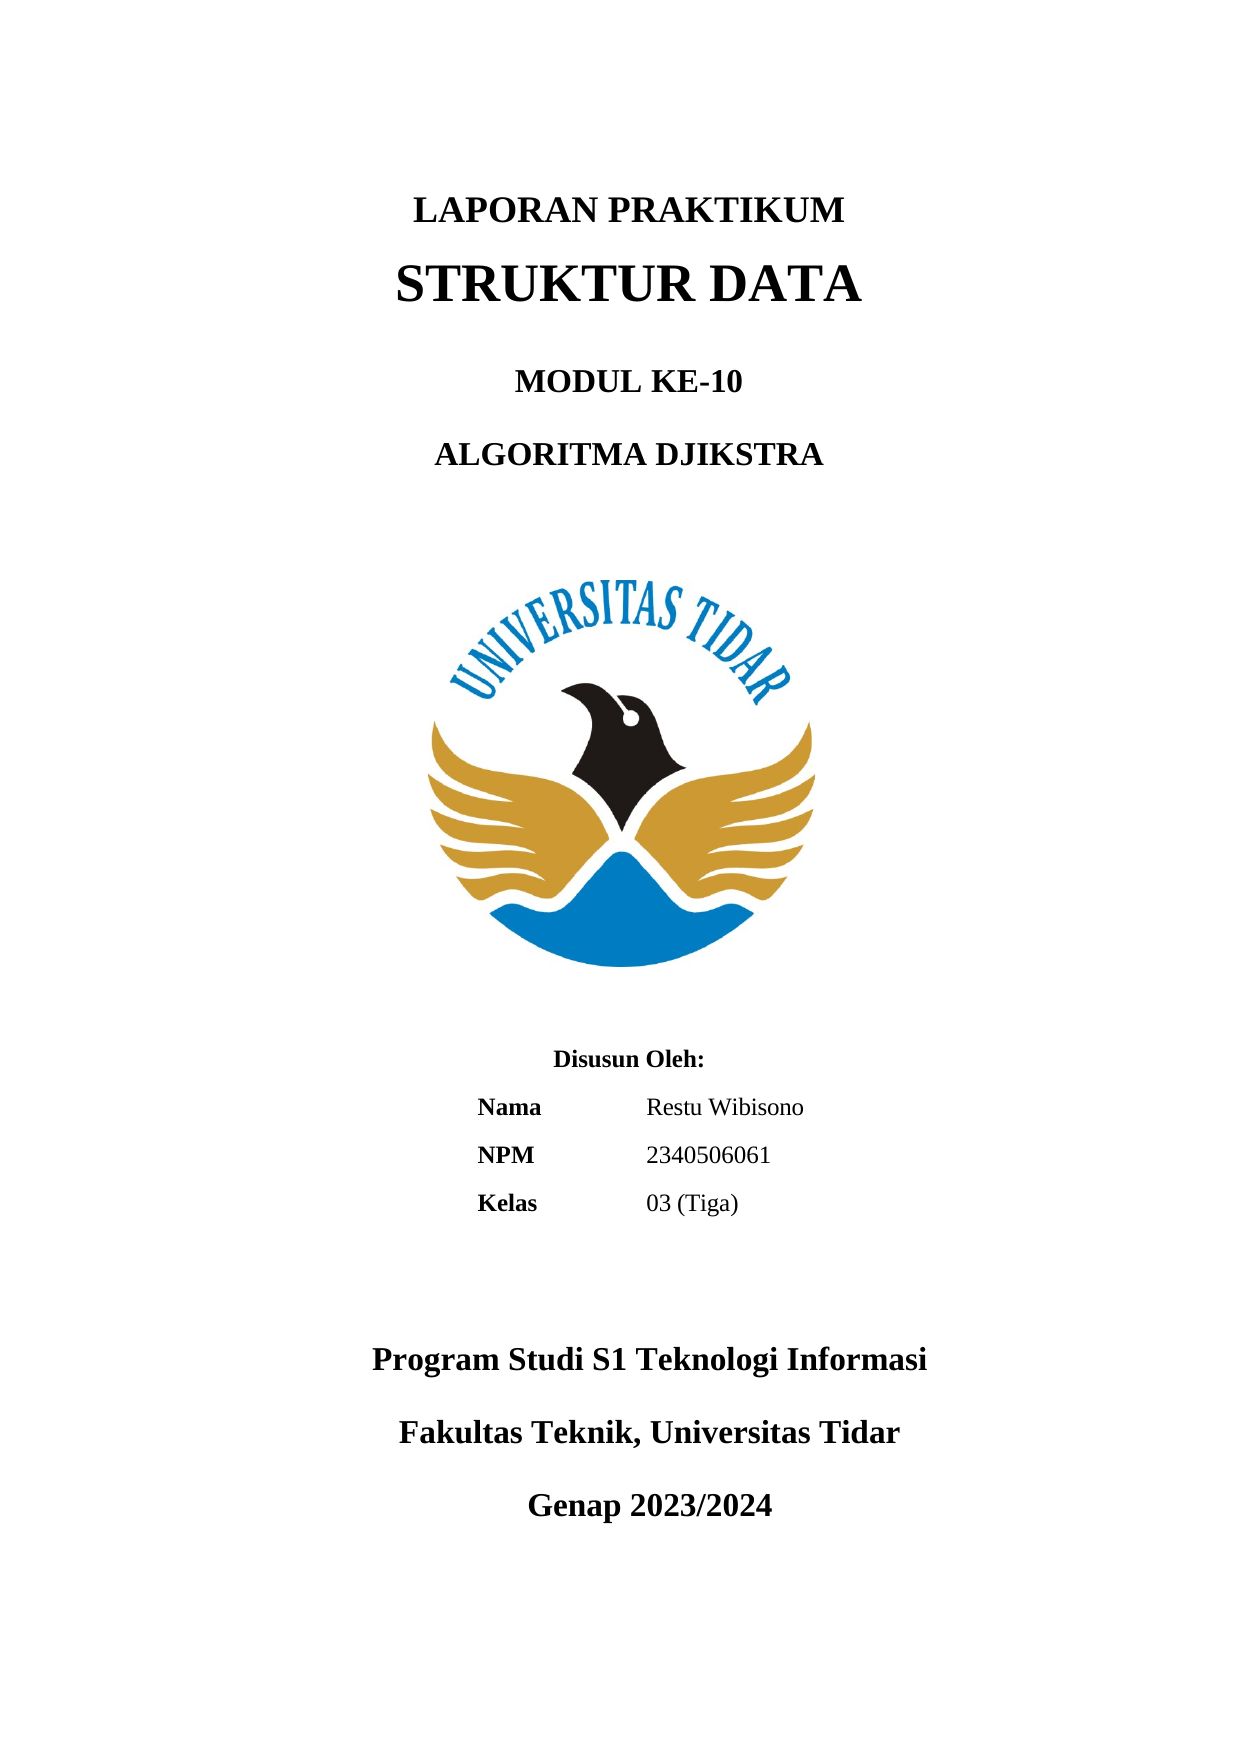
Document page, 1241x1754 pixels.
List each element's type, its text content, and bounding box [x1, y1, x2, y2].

text LAPORAN PRAKTIKUM [236, 187, 1022, 231]
text NPM 2340506061 [477, 1140, 1063, 1169]
text MODUL KE-10 [236, 361, 1021, 399]
text Nama Restu Wibisono [477, 1092, 1063, 1121]
text Fakultas Teknik, Universitas Tidar [236, 1412, 1063, 1450]
text ALGORITMA DJIKSTRA [236, 434, 1022, 473]
text Disusun Oleh: [236, 1044, 1022, 1073]
picture [427, 580, 816, 967]
text Kelas 03 (Tiga) [477, 1188, 1063, 1216]
text Program Studi S1 Teknologi Informasi [236, 1339, 1063, 1377]
text STRUKTUR DATA [236, 251, 1022, 313]
text Genap 2023/2024 [236, 1485, 1063, 1523]
